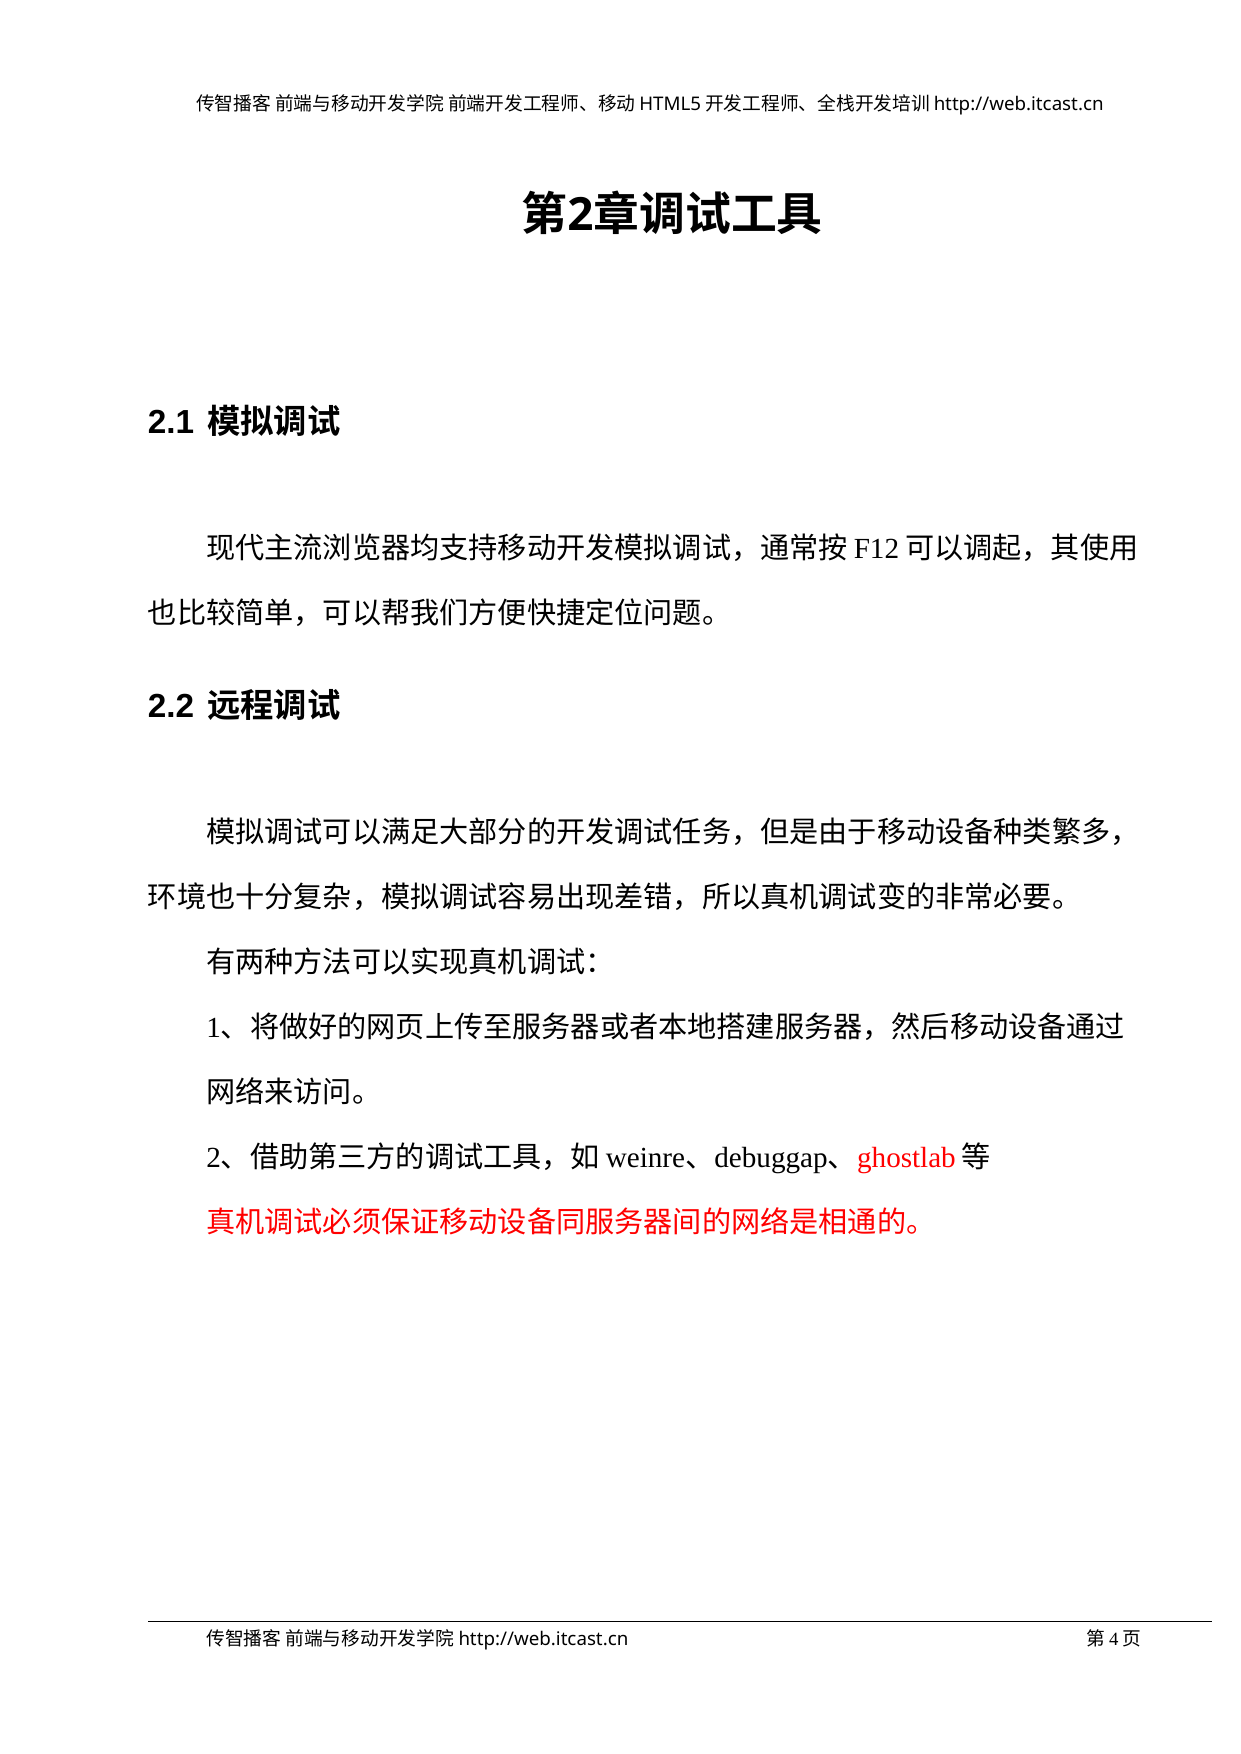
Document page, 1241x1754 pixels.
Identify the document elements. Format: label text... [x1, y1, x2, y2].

text 现代主流浏览器均支持移动开发模拟调试，通常按F12可以调起，其使用也比较简单，可以帮我们方便快捷定位问题。 [148, 514, 1152, 644]
subtitle 调试工具 [192, 162, 1152, 259]
text 2、借助第三方的调试工具，如weinre、debuggap、ghostlab等 [206, 1123, 1152, 1188]
text 有两种方法可以实现真机调试： [148, 928, 1152, 993]
text 模拟调试可以满足大部分的开发调试任务，但是由于移动设备种类繁多，环境也十分复杂，模拟调试容易出现差错，所以真机调试变的非常必要。 [148, 798, 1152, 928]
text 真机调试必须保证移动设备同服务器间的网络是相通的。 [206, 1188, 1152, 1253]
text 1、将做好的网页上传至服务器或者本地搭建服务器，然后移动设备通过网络来访问。 [206, 993, 1152, 1123]
subtitle 远程调试 [148, 671, 1152, 736]
subtitle 模拟调试 [148, 387, 1152, 452]
